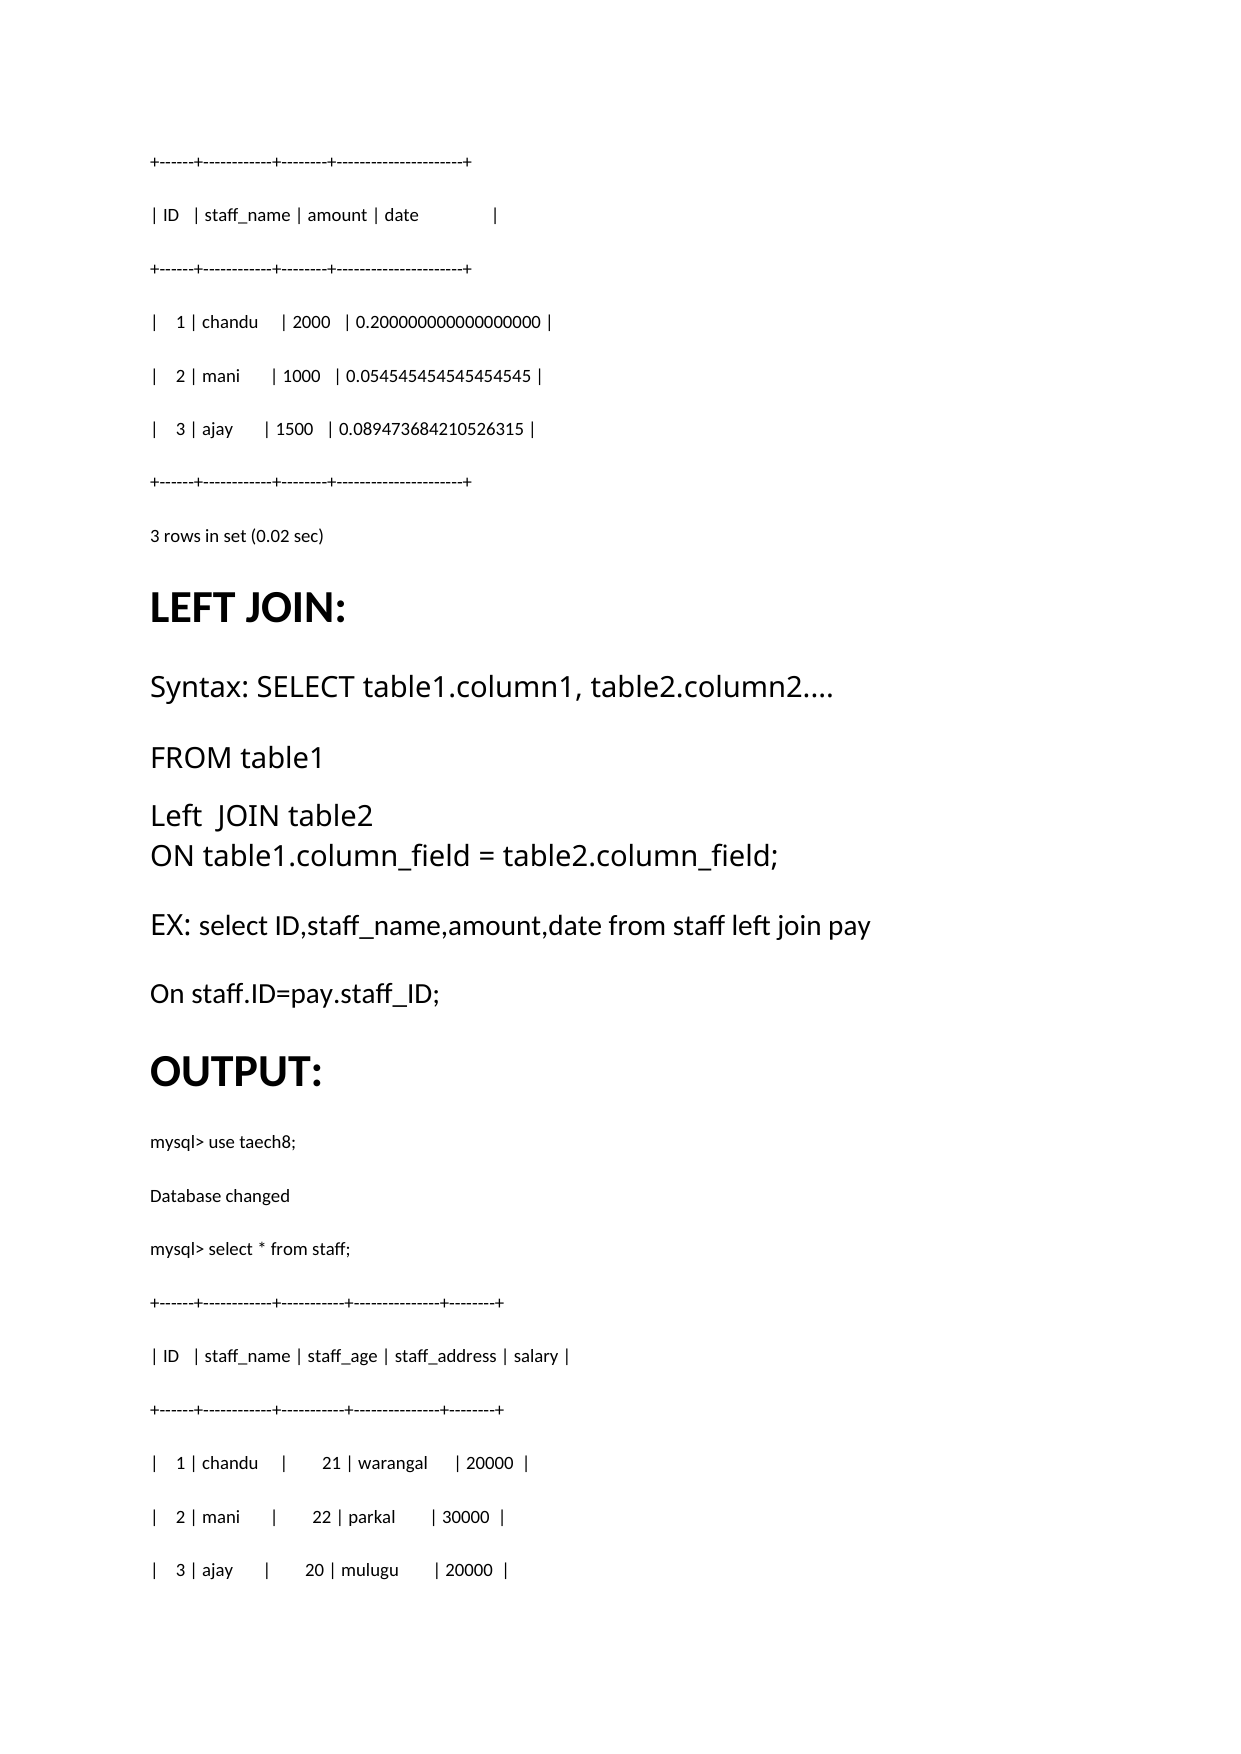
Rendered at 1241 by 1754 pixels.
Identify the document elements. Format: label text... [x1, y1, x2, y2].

text OUTPUT: [150, 1042, 1090, 1098]
text | 1 | chandu | 2000 | 0.200000000000000000 | [150, 310, 1090, 333]
text | 3 | ajay | 20 | mulugu | 20000 | [150, 1558, 1090, 1581]
text +------+------------+--------+----------------------+ [150, 471, 1090, 493]
text | ID | staff_name | staff_age | staff_address | salary | [150, 1344, 1090, 1367]
text Left JOIN table2 [150, 796, 1090, 835]
text +------+------------+--------+----------------------+ [150, 257, 1090, 280]
text ON table1.column_field = table2.column_field; [150, 835, 1090, 875]
text FROM table1 [150, 737, 1090, 777]
text EX: select ID,staff_name,amount,date from staff left join pay [150, 904, 1090, 944]
text | 2 | mani | 22 | parkal | 30000 | [150, 1505, 1090, 1528]
text Database changed [150, 1184, 1090, 1207]
text +------+------------+-----------+---------------+--------+ [150, 1291, 1090, 1314]
text | 1 | chandu | 21 | warangal | 20000 | [150, 1451, 1090, 1474]
text 3 rows in set (0.02 sec) [150, 524, 1090, 547]
text Syntax: SELECT table1.column1, table2.column2.... [150, 666, 1090, 706]
text | 3 | ajay | 1500 | 0.089473684210526315 | [150, 417, 1090, 440]
text mysql> use taech8; [150, 1131, 1090, 1154]
text | ID | staff_name | amount | date | [150, 203, 1090, 226]
text On staff.ID=pay.staff_ID; [150, 975, 1090, 1011]
text | 2 | mani | 1000 | 0.054545454545454545 | [150, 364, 1090, 387]
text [150, 1398, 1090, 1421]
text LEFT JOIN: [150, 577, 1090, 633]
text mysql> select * from staff; [150, 1238, 1090, 1261]
text +------+------------+--------+----------------------+ [150, 150, 1090, 173]
